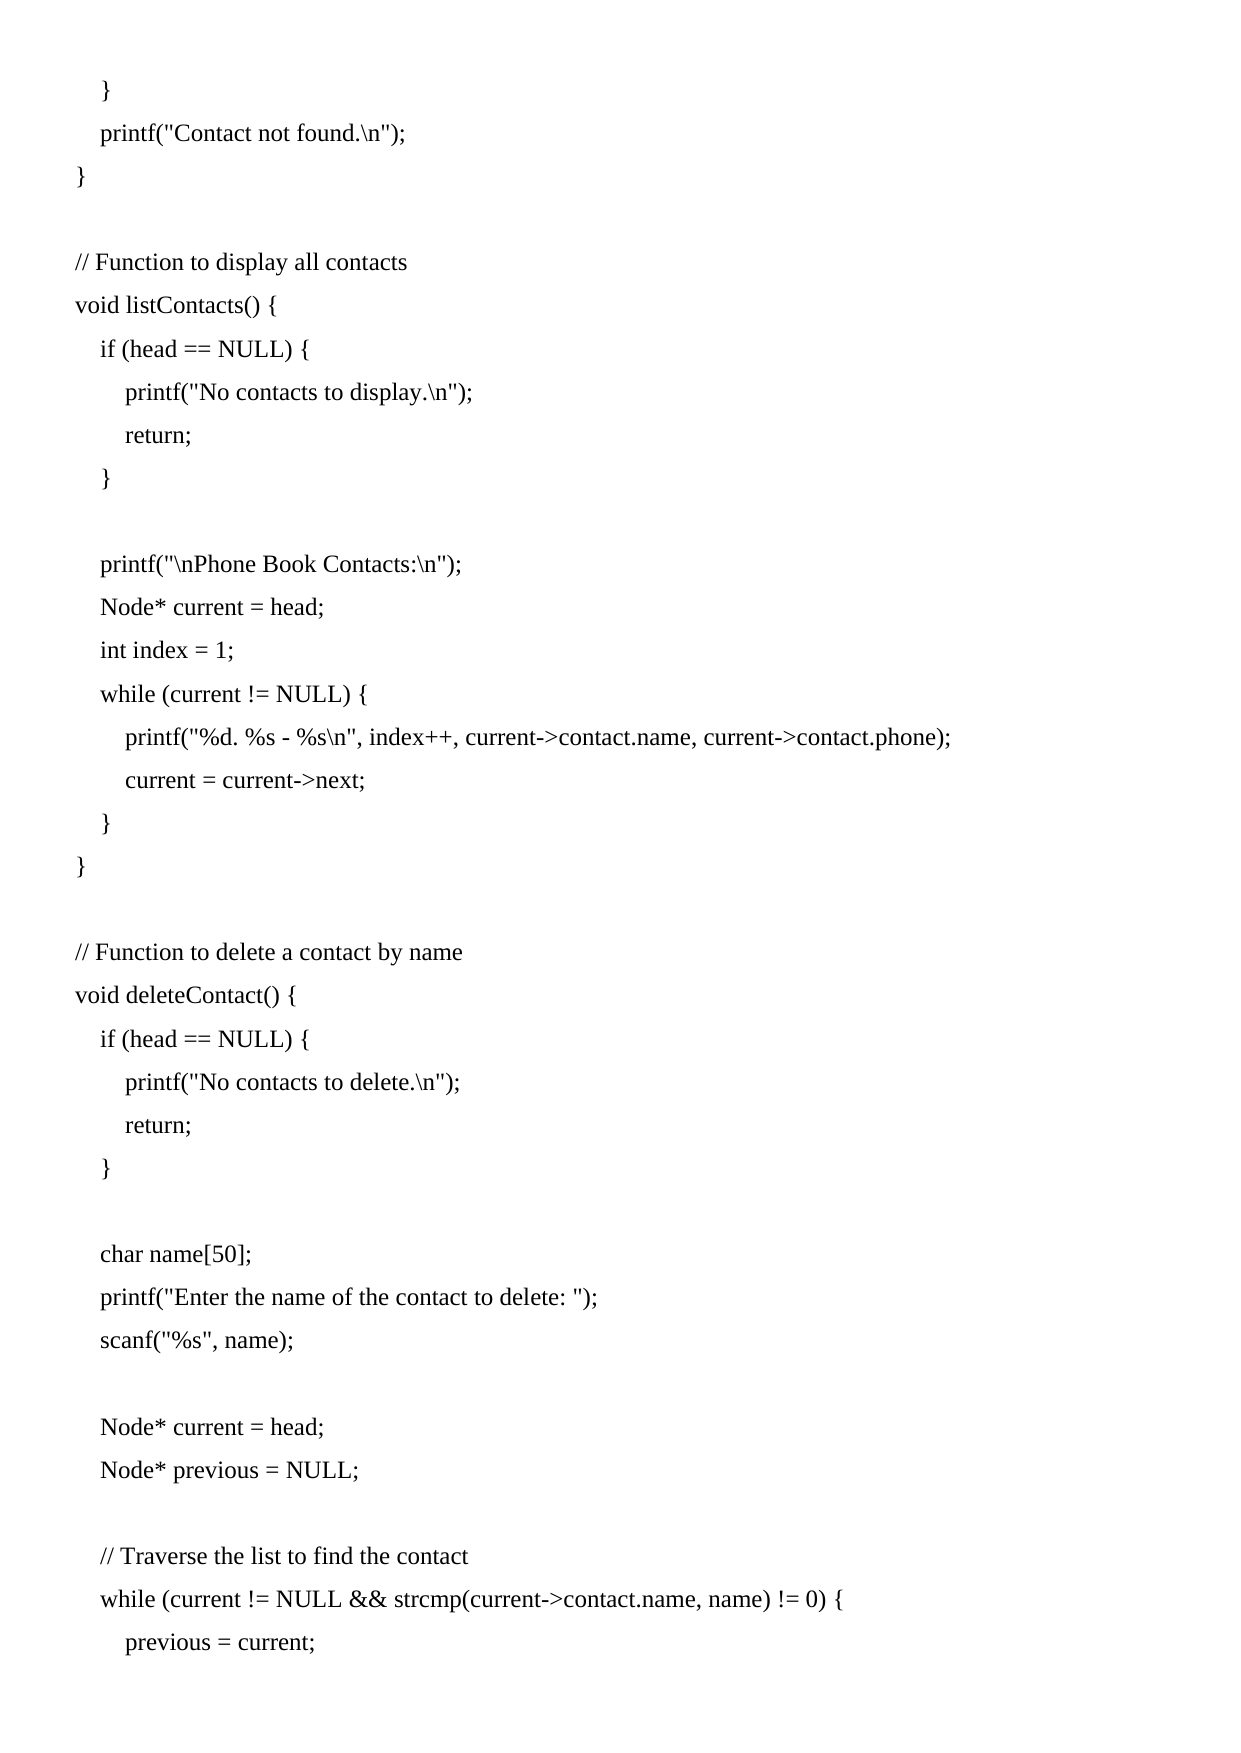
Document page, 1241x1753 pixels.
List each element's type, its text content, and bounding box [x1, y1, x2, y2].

text printf("No contacts to delete.\n"); [75, 1067, 1165, 1096]
text if (head == NULL) { [75, 1024, 1165, 1052]
text if (head == NULL) { [75, 334, 1165, 362]
text while (current != NULL && strcmp(current->contact.name, name) != 0) { [75, 1584, 1165, 1613]
text } [75, 851, 1165, 880]
text } [75, 1153, 1165, 1182]
text } [75, 161, 1165, 190]
text char name[50]; [75, 1239, 1165, 1268]
text // Function to delete a contact by name [75, 937, 1165, 966]
text previous = current; [75, 1627, 1165, 1656]
text } [75, 463, 1165, 492]
text Node* previous = NULL; [75, 1455, 1165, 1484]
text } [75, 75, 1165, 104]
text current = current->next; [75, 765, 1165, 794]
text scanf("%s", name); [75, 1326, 1165, 1354]
text void deleteContact() { [75, 981, 1165, 1009]
text int index = 1; [75, 636, 1165, 664]
text printf("\nPhone Book Contacts:\n"); [75, 549, 1165, 578]
text Node* current = head; [75, 592, 1165, 621]
text return; [75, 1110, 1165, 1139]
text printf("%d. %s - %s\n", index++, current->contact.name, current->contact.phone); [75, 722, 1165, 751]
text printf("No contacts to display.\n"); [75, 377, 1165, 406]
text } [75, 808, 1165, 837]
text return; [75, 420, 1165, 449]
text void listContacts() { [75, 291, 1165, 319]
text // Function to display all contacts [75, 247, 1165, 276]
text printf("Enter the name of the contact to delete: "); [75, 1282, 1165, 1311]
text printf("Contact not found.\n"); [75, 118, 1165, 147]
text // Traverse the list to find the contact [75, 1541, 1165, 1570]
text Node* current = head; [75, 1412, 1165, 1441]
text while (current != NULL) { [75, 679, 1165, 707]
